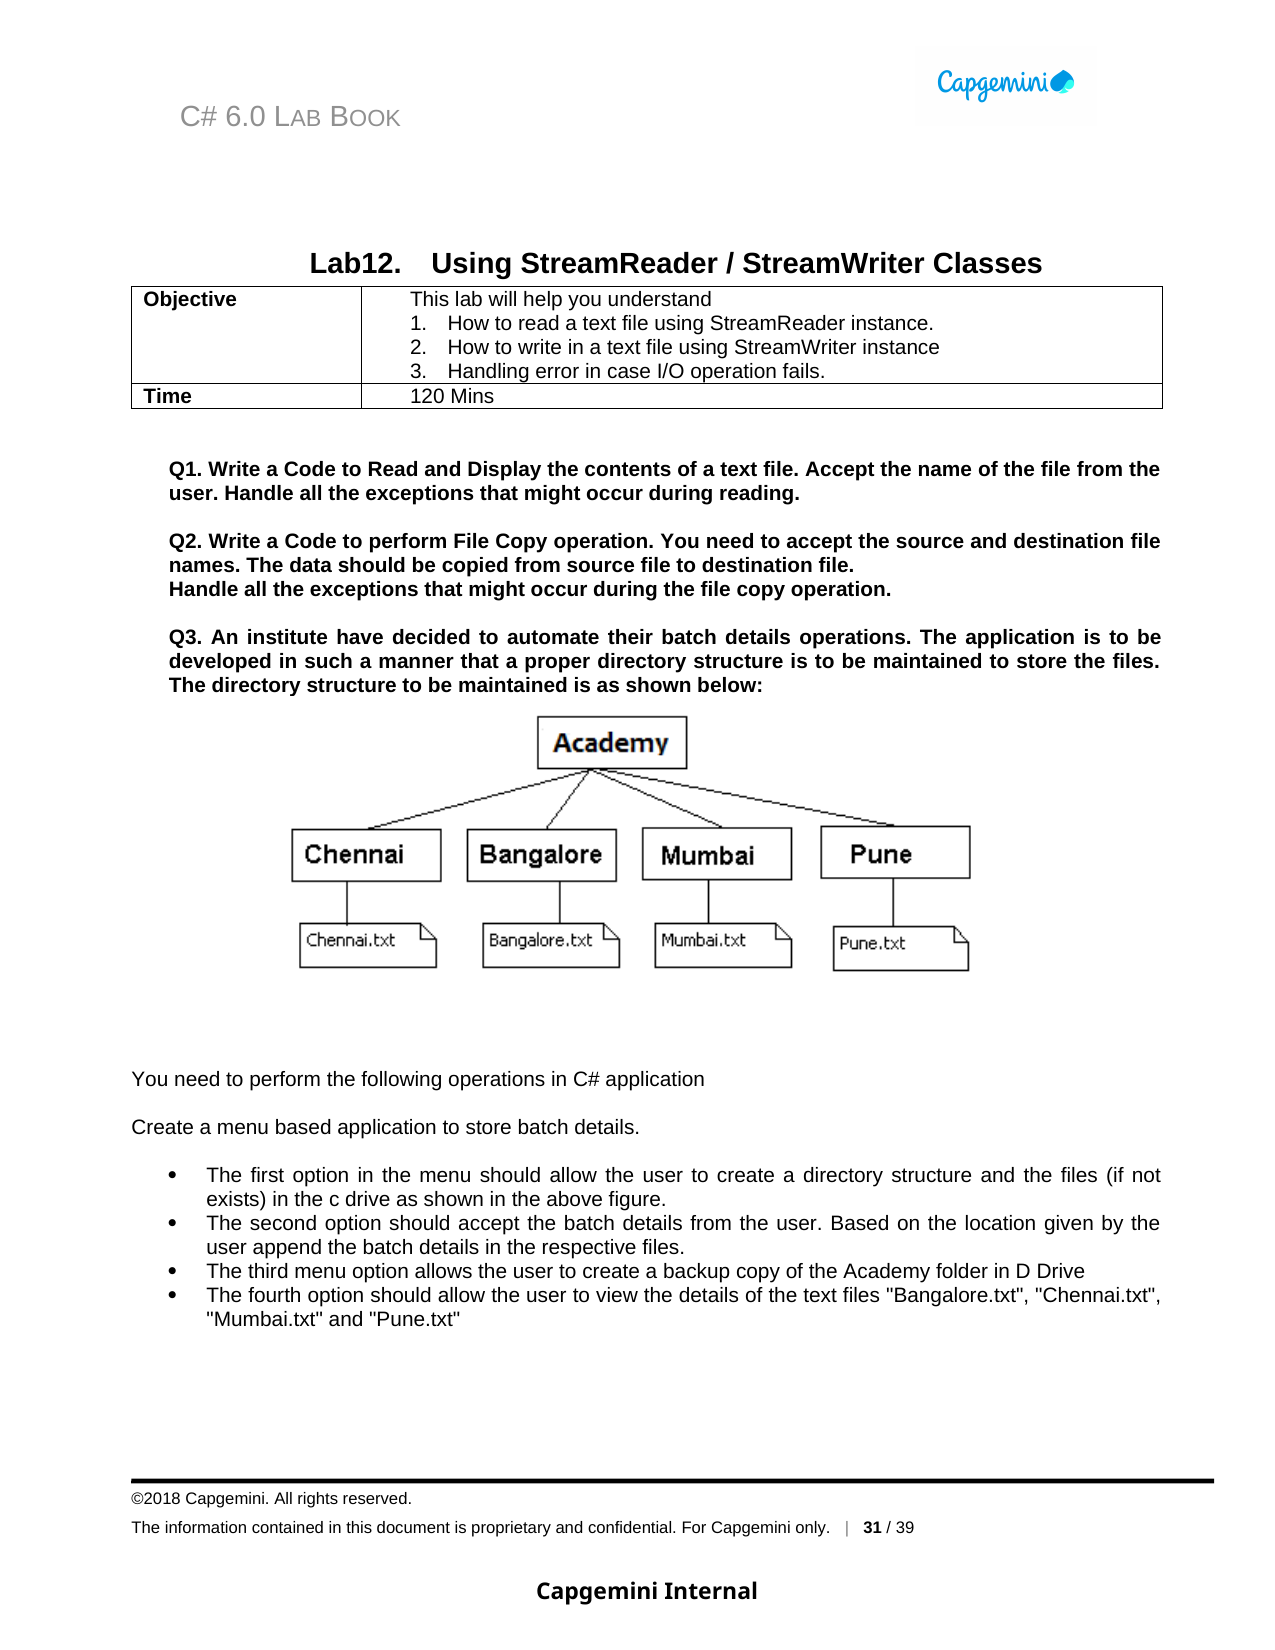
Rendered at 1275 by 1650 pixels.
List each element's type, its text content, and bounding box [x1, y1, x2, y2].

list The first option in the menu should allow the user to create a directory structure and the files (if not exists) in the c drive as shown in the above figure. [169, 1163, 1162, 1211]
text Q2. Write a Code to perform File Copy operation. You need to accept the source and destination file names. The data should be copied from source file to destination file. [169, 529, 1162, 577]
text You need to perform the following operations in C# application [131, 1067, 1162, 1091]
text Q1. Write a Code to Read and Display the contents of a text file. Accept the name of the file from the user. Handle all the exceptions that might occur during reading. [169, 457, 1162, 505]
text Q3. An institute have decided to automate their batch details operations. The application is to be developed in such a manner that a proper directory structure is to be maintained to store the files. The directory structure to be maintained is as shown below: [169, 625, 1162, 697]
picture [262, 696, 1032, 1067]
list The second option should accept the batch details from the user. Based on the location given by the user append the batch details in the respective files. [169, 1211, 1162, 1259]
picture [914, 46, 1098, 126]
list The third menu option allows the user to create a backup copy of the Academy folder in D Drive [169, 1259, 1162, 1283]
text Create a menu based application to store batch details. [131, 1115, 1162, 1139]
table_header Objective [132, 287, 361, 383]
text Handle all the exceptions that might occur during the file copy operation. [169, 577, 1162, 601]
table_cell Time [132, 384, 361, 408]
title Lab12. Using StreamReader / StreamWriter Classes [309, 246, 1162, 280]
list The fourth option should allow the user to view the details of the text files "Bangalore.txt", "Chennai.txt", "Mumbai.txt" and "Pune.txt" [169, 1283, 1162, 1331]
table_cell 120 Mins [362, 384, 1162, 408]
table_header This lab will help you understand How to read a text file using StreamReader instance. How to write in a text file using StreamWriter instance Handling error in case I/O operation fails. [362, 287, 1162, 383]
